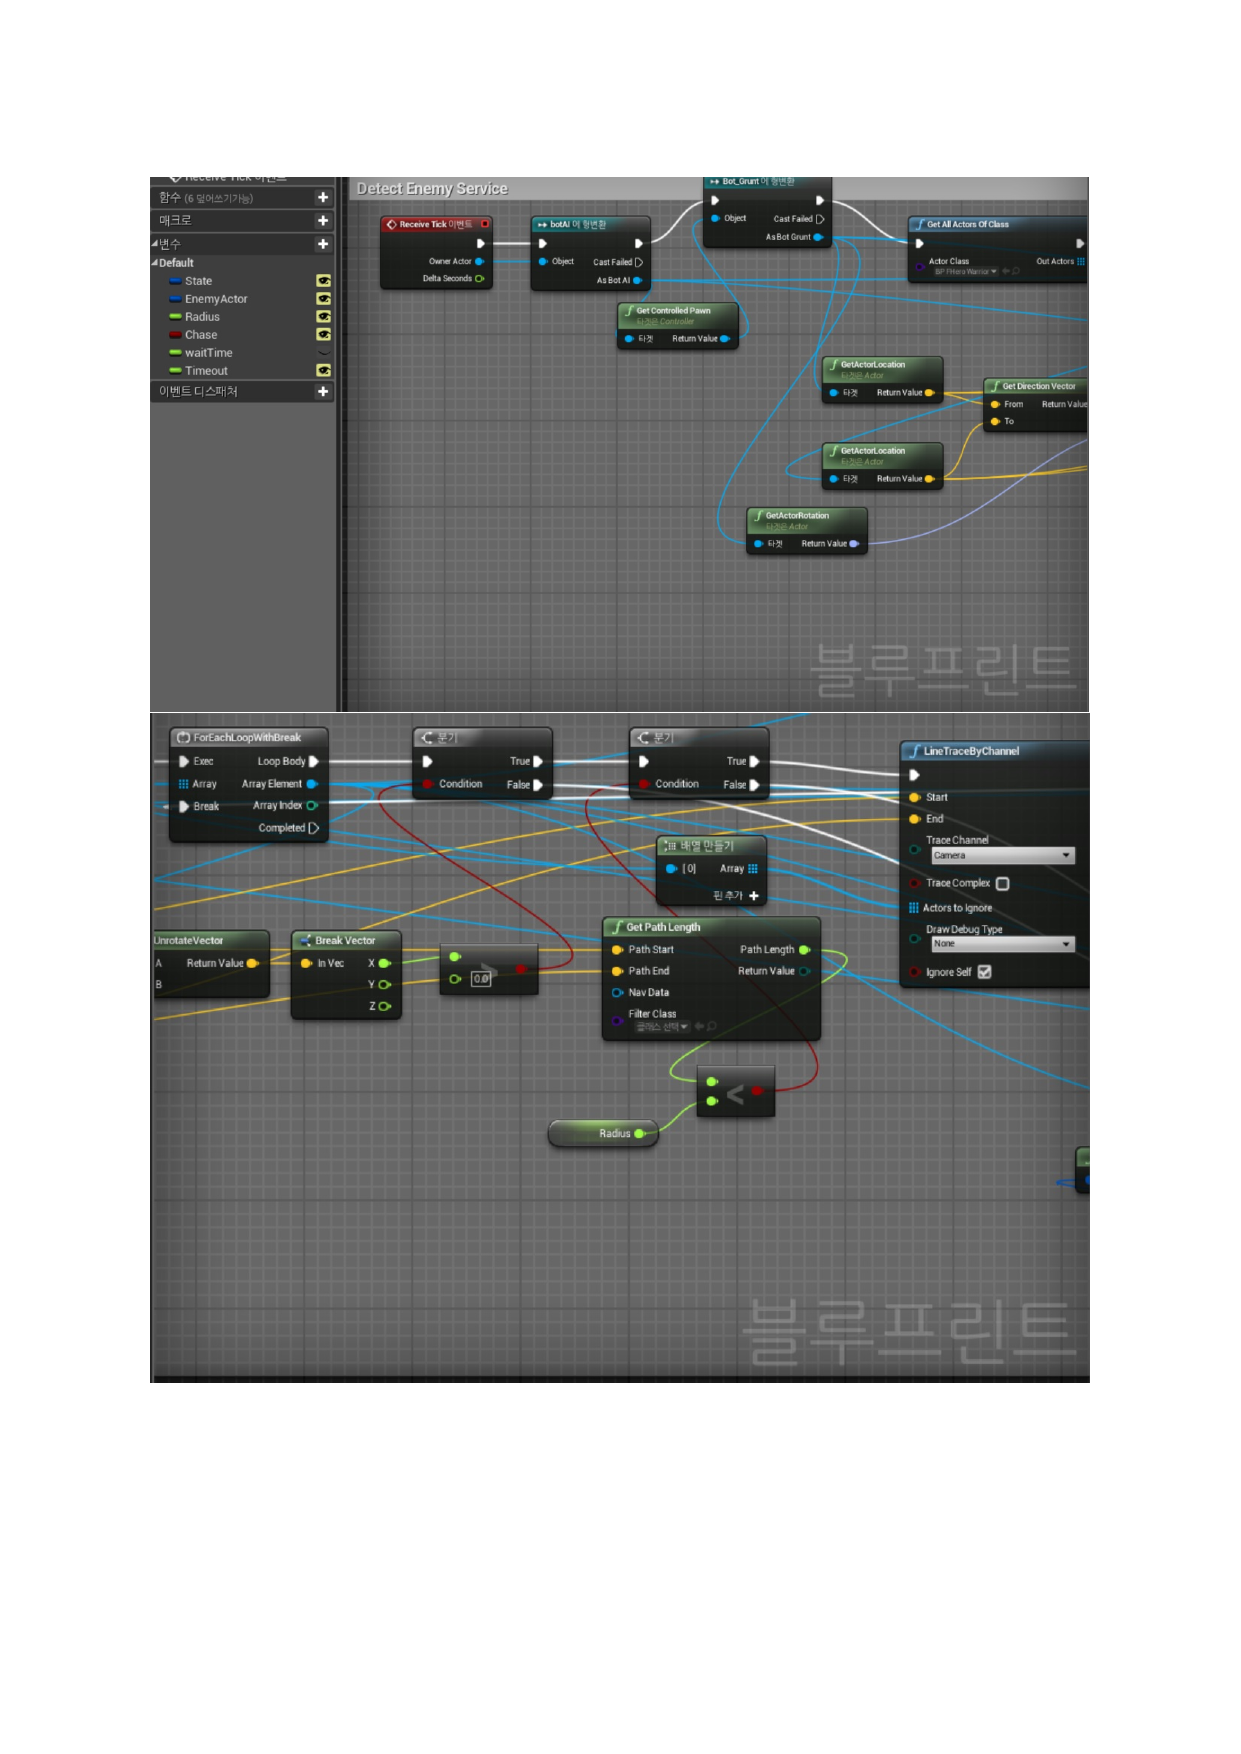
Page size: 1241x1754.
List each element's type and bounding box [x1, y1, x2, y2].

picture [150, 713, 1090, 1383]
picture [150, 177, 1089, 712]
